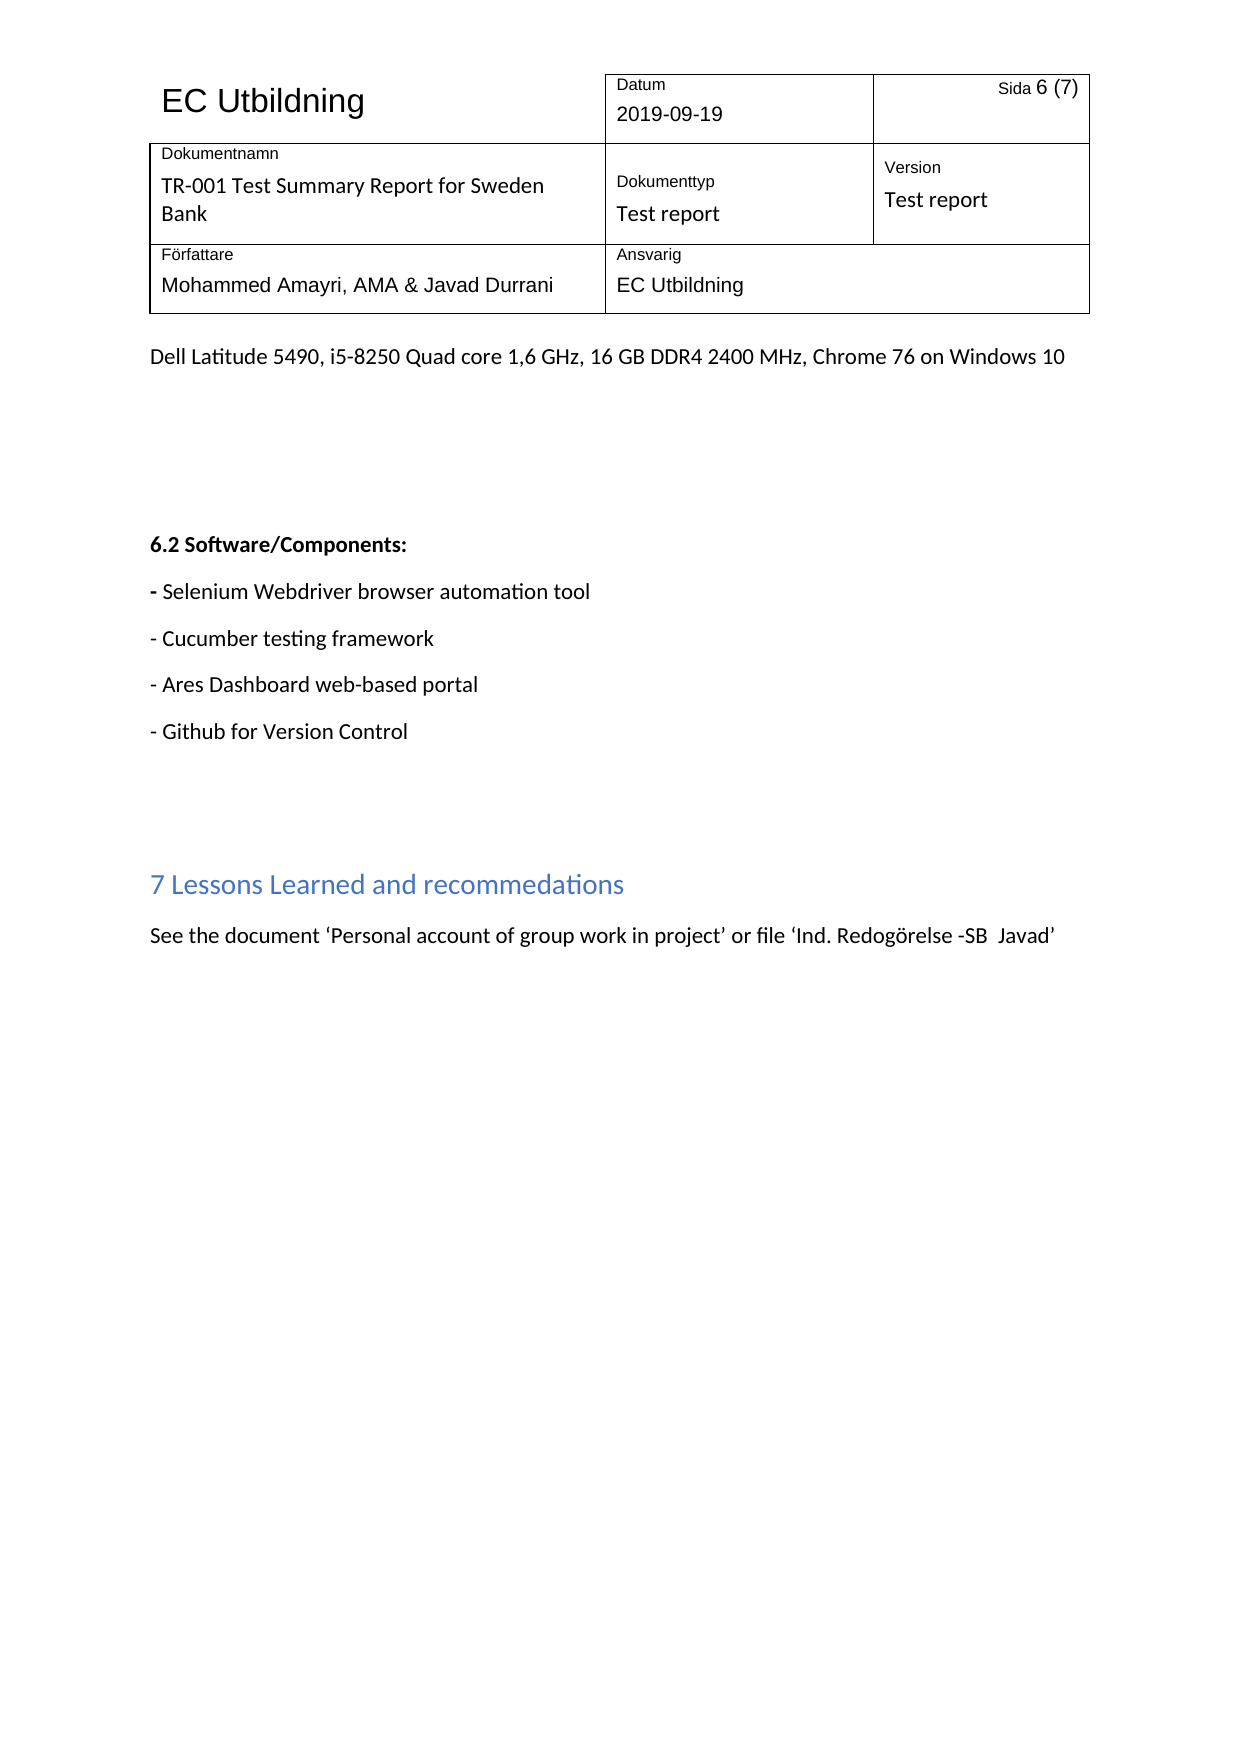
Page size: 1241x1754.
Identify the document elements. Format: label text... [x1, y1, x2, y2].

text 6.2 Software/Components: [150, 530, 1090, 558]
text Dell Latitude 5490, i5-8250 Quad core 1,6 GHz, 16 GB DDR4 2400 MHz, Chrome 76 on Windows 10 [150, 342, 1090, 370]
text See the document ‘Personal account of group work in project’ or file ‘Ind. Redogörelse -SB Javad’ [150, 921, 1090, 949]
text - Github for Version Control [150, 717, 1090, 745]
text - Cucumber testing framework [150, 624, 1090, 652]
text 7 Lessons Learned and recommedations [150, 866, 1090, 902]
text - Selenium Webdriver browser automation tool [150, 577, 1090, 605]
text - Ares Dashboard web-based portal [150, 671, 1090, 698]
